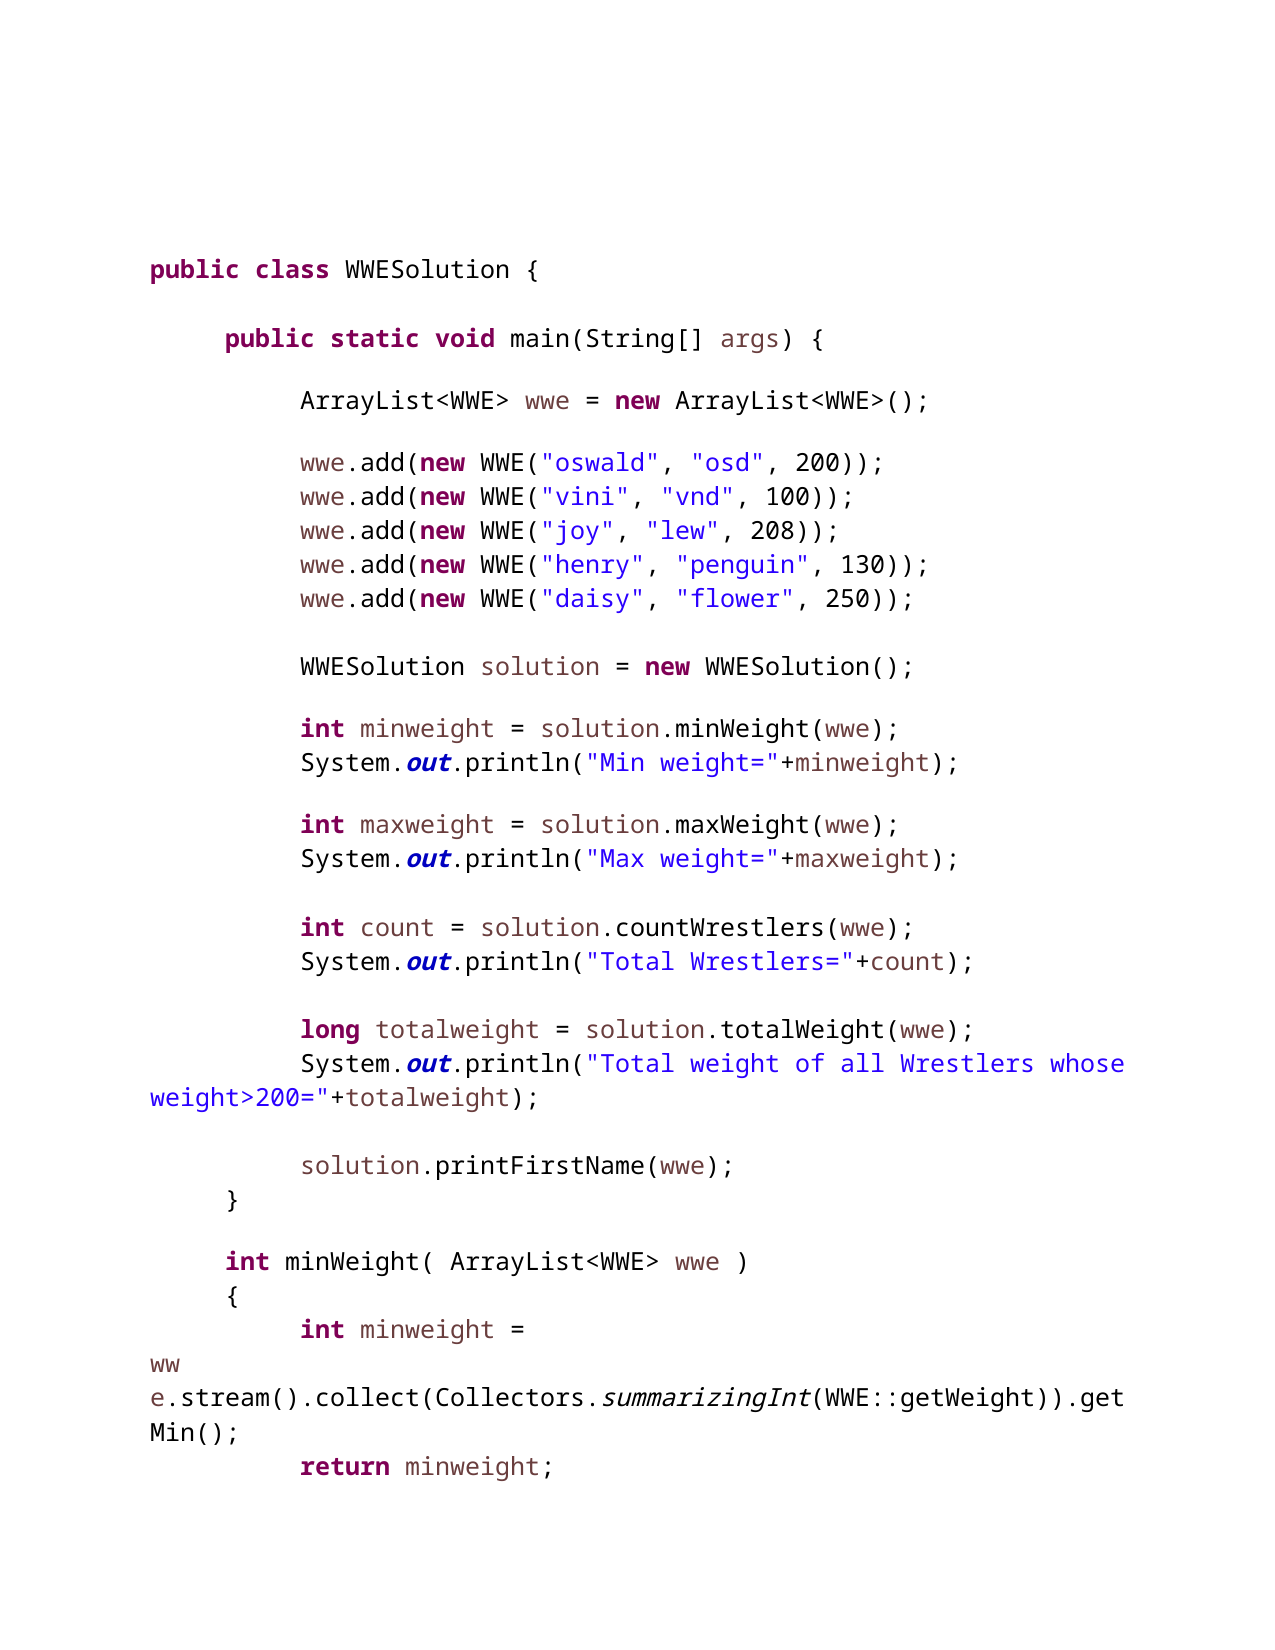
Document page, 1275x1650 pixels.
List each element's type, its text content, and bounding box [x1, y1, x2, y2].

text WWESolution solution = new WWESolution(); [150, 649, 1125, 683]
text wwe.add(new WWE("daisy", "flower", 250)); [150, 581, 1125, 615]
text int minweight = wwe.stream().collect(Collectors.summarizingInt(WWE::getWeight)).getMin(); [150, 1312, 1125, 1448]
text wwe.add(new WWE("oswald", "osd", 200)); [150, 444, 1125, 478]
text public static void main(String[] args) { [150, 320, 1125, 354]
text System.out.println("Total weight of all Wrestlers whose weight>200="+totalweight); [150, 1046, 1125, 1114]
text wwe.add(new WWE("joy", "lew", 208)); [150, 513, 1125, 547]
text { [150, 1278, 1125, 1312]
text public class WWESolution { [150, 252, 1125, 286]
text } [150, 1182, 1125, 1216]
text return minweight; [150, 1448, 1125, 1482]
text wwe.add(new WWE("vini", "vnd", 100)); [150, 478, 1125, 513]
text System.out.println("Max weight="+maxweight); [150, 841, 1125, 875]
text System.out.println("Total Wrestlers="+count); [150, 943, 1125, 977]
text wwe.add(new WWE("henry", "penguin", 130)); [150, 547, 1125, 581]
text long totalweight = solution.totalWeight(wwe); [150, 1011, 1125, 1046]
text solution.printFirstName(wwe); [150, 1148, 1125, 1182]
text ArrayList<WWE> wwe = new ArrayList<WWE>(); [150, 382, 1125, 416]
text System.out.println("Min weight="+minweight); [150, 745, 1125, 779]
text int count = solution.countWrestlers(wwe); [150, 909, 1125, 943]
text int minweight = solution.minWeight(wwe); [150, 711, 1125, 745]
text int maxweight = solution.maxWeight(wwe); [150, 807, 1125, 841]
text int minWeight( ArrayList<WWE> wwe ) [150, 1244, 1125, 1278]
